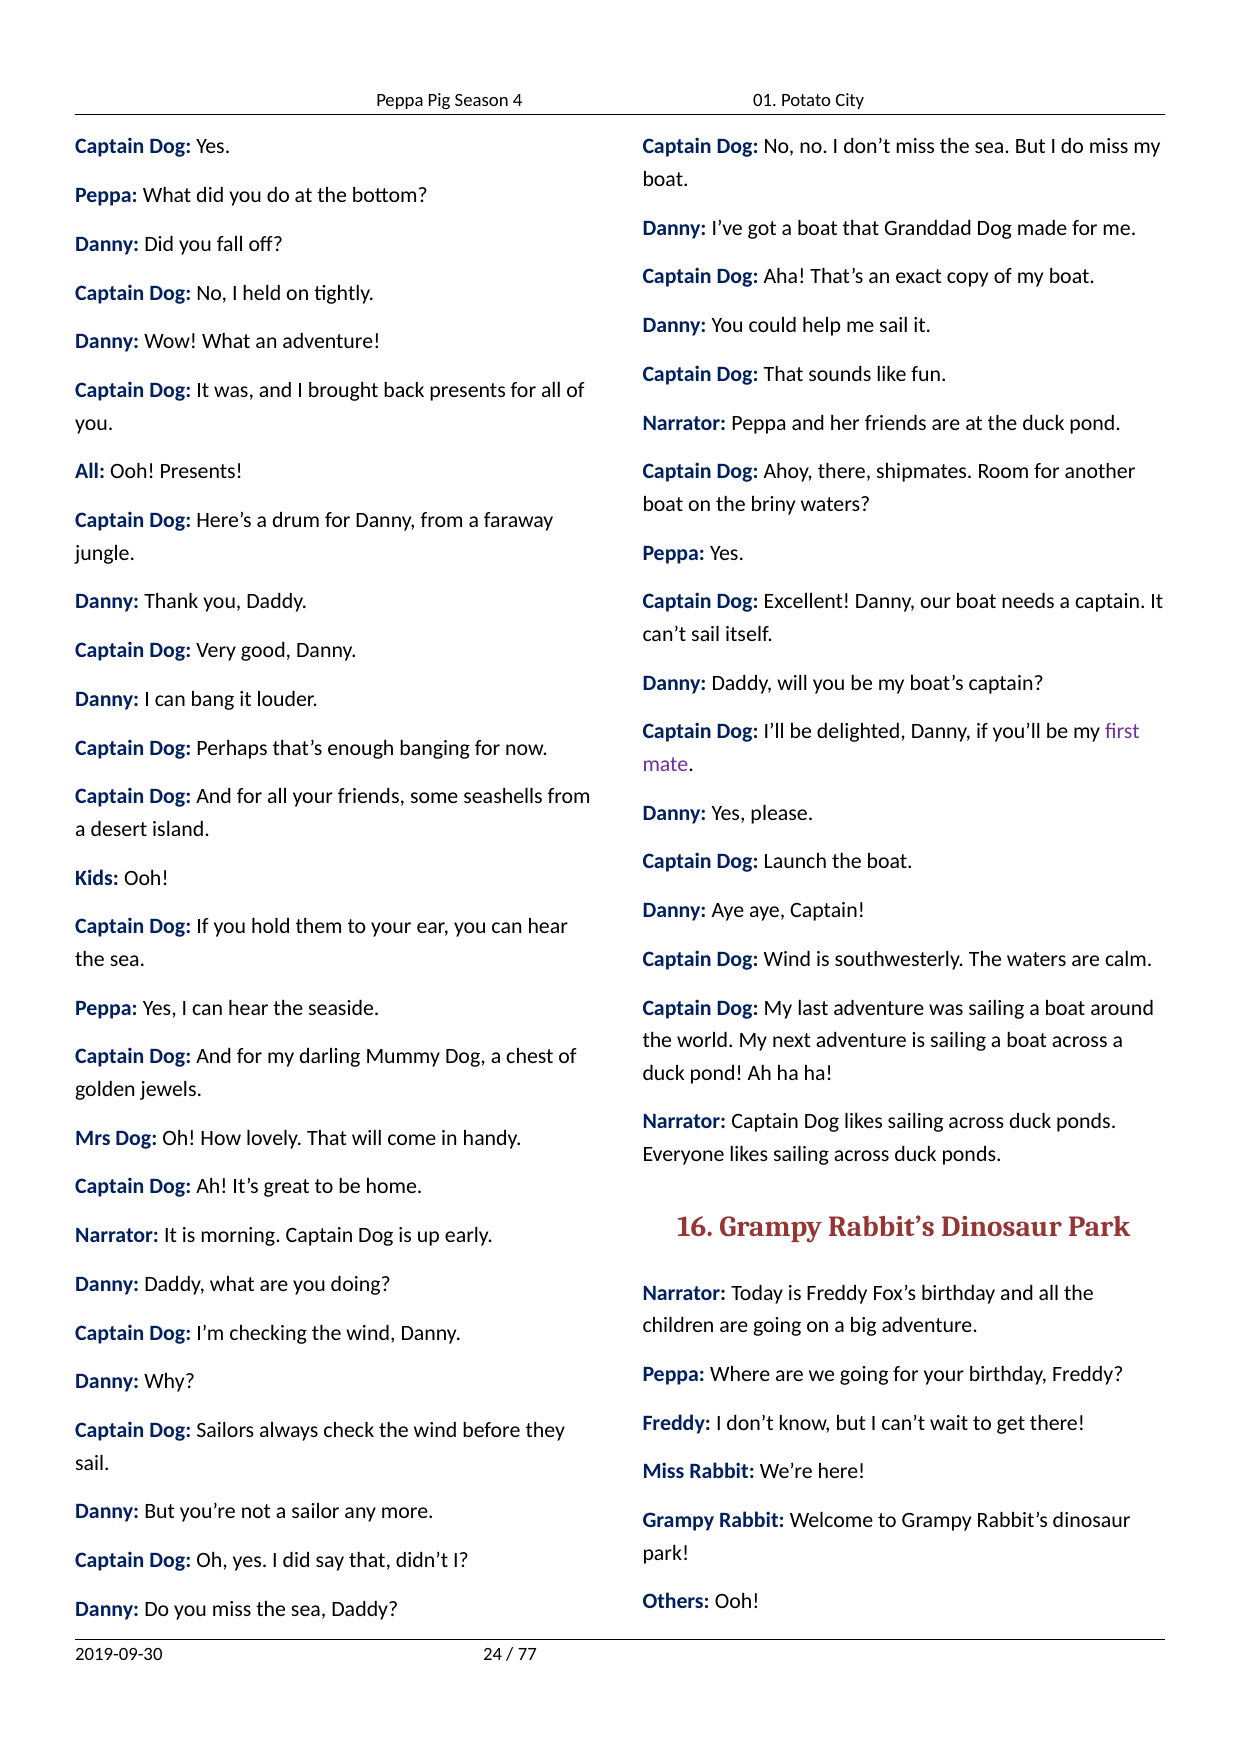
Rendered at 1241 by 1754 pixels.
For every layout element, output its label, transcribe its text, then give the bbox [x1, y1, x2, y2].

text Danny: Did you fall off? [75, 227, 598, 260]
text Captain Dog: And for my darling Mummy Dog, a chest of golden jewels. [75, 1040, 598, 1105]
text Captain Dog: That sounds like fun. [642, 357, 1165, 390]
text Miss Rabbit: We’re here! [642, 1455, 1165, 1487]
text Captain Dog: Here’s a drum for Danny, from a faraway jungle. [75, 503, 598, 568]
text Danny: Yes, please. [642, 796, 1165, 828]
text Peppa: What did you do at the bottom? [75, 178, 598, 211]
text Captain Dog: Ahoy, there, shipmates. Room for another boat on the briny waters? [642, 455, 1165, 520]
text Captain Dog: My last adventure was sailing a boat around the world. My next adventure is sailing a boat across a duck pond! Ah ha ha! [642, 991, 1165, 1088]
text Peppa: Yes. [642, 536, 1165, 568]
text Grampy Rabbit: Welcome to Grampy Rabbit’s dinosaur park! [642, 1503, 1165, 1568]
text Captain Dog: Perhaps that’s enough banging for now. [75, 731, 598, 763]
text Captain Dog: Wind is southwesterly. The waters are calm. [642, 942, 1165, 975]
text Peppa: Yes, I can hear the seaside. [75, 991, 598, 1023]
text Danny: I’ve got a boat that Granddad Dog made for me. [642, 211, 1165, 243]
text Danny: Daddy, what are you doing? [75, 1267, 598, 1300]
text Danny: Why? [75, 1365, 598, 1397]
text Captain Dog: Very good, Danny. [75, 633, 598, 666]
text Captain Dog: No, no. I don’t miss the sea. But I do miss my boat. [642, 130, 1165, 195]
text Captain Dog: Sailors always check the wind before they sail. [75, 1413, 598, 1478]
text Captain Dog: Yes. [75, 130, 598, 162]
text Danny: Aye aye, Captain! [642, 893, 1165, 926]
text Captain Dog: Ah! It’s great to be home. [75, 1170, 598, 1202]
text Danny: Wow! What an adventure! [75, 325, 598, 357]
text Captain Dog: No, I held on tightly. [75, 276, 598, 308]
text Captain Dog: And for all your friends, some seashells from a desert island. [75, 780, 598, 845]
text Captain Dog: If you hold them to your ear, you can hear the sea. [75, 910, 598, 975]
text Danny: Thank you, Daddy. [75, 585, 598, 617]
text Narrator: Today is Freddy Fox’s birthday and all the children are going on a big adventure. [642, 1276, 1165, 1341]
text Narrator: Captain Dog likes sailing across duck ponds. Everyone likes sailing across duck ponds. [642, 1105, 1165, 1170]
text Mrs Dog: Oh! How lovely. That will come in handy. [75, 1121, 598, 1153]
text Captain Dog: It was, and I brought back presents for all of you. [75, 373, 598, 438]
title 16. Grampy Rabbit’s Dinosaur Park [642, 1195, 1165, 1260]
text All: Ooh! Presents! [75, 455, 598, 487]
text Captain Dog: I’ll be delighted, Danny, if you’ll be my first mate. [642, 715, 1165, 780]
text Captain Dog: Oh, yes. I did say that, didn’t I? [75, 1543, 598, 1576]
text Captain Dog: Aha! That’s an exact copy of my boat. [642, 260, 1165, 292]
text Captain Dog: Excellent! Danny, our boat needs a captain. It can’t sail itself. [642, 585, 1165, 650]
text Peppa: Where are we going for your birthday, Freddy? [642, 1357, 1165, 1390]
text Danny: I can bang it louder. [75, 682, 598, 715]
text Narrator: Peppa and her friends are at the duck pond. [642, 406, 1165, 438]
text Kids: Ooh! [75, 861, 598, 893]
text Narrator: It is morning. Captain Dog is up early. [75, 1218, 598, 1251]
text Others: Ooh! [642, 1585, 1165, 1617]
text Captain Dog: I’m checking the wind, Danny. [75, 1316, 598, 1348]
text Danny: Do you miss the sea, Daddy? [75, 1592, 598, 1625]
text Freddy: I don’t know, but I can’t wait to get there! [642, 1406, 1165, 1438]
text Danny: You could help me sail it. [642, 308, 1165, 341]
text Danny: But you’re not a sailor any more. [75, 1495, 598, 1527]
text Captain Dog: Launch the boat. [642, 845, 1165, 877]
text Danny: Daddy, will you be my boat’s captain? [642, 666, 1165, 698]
